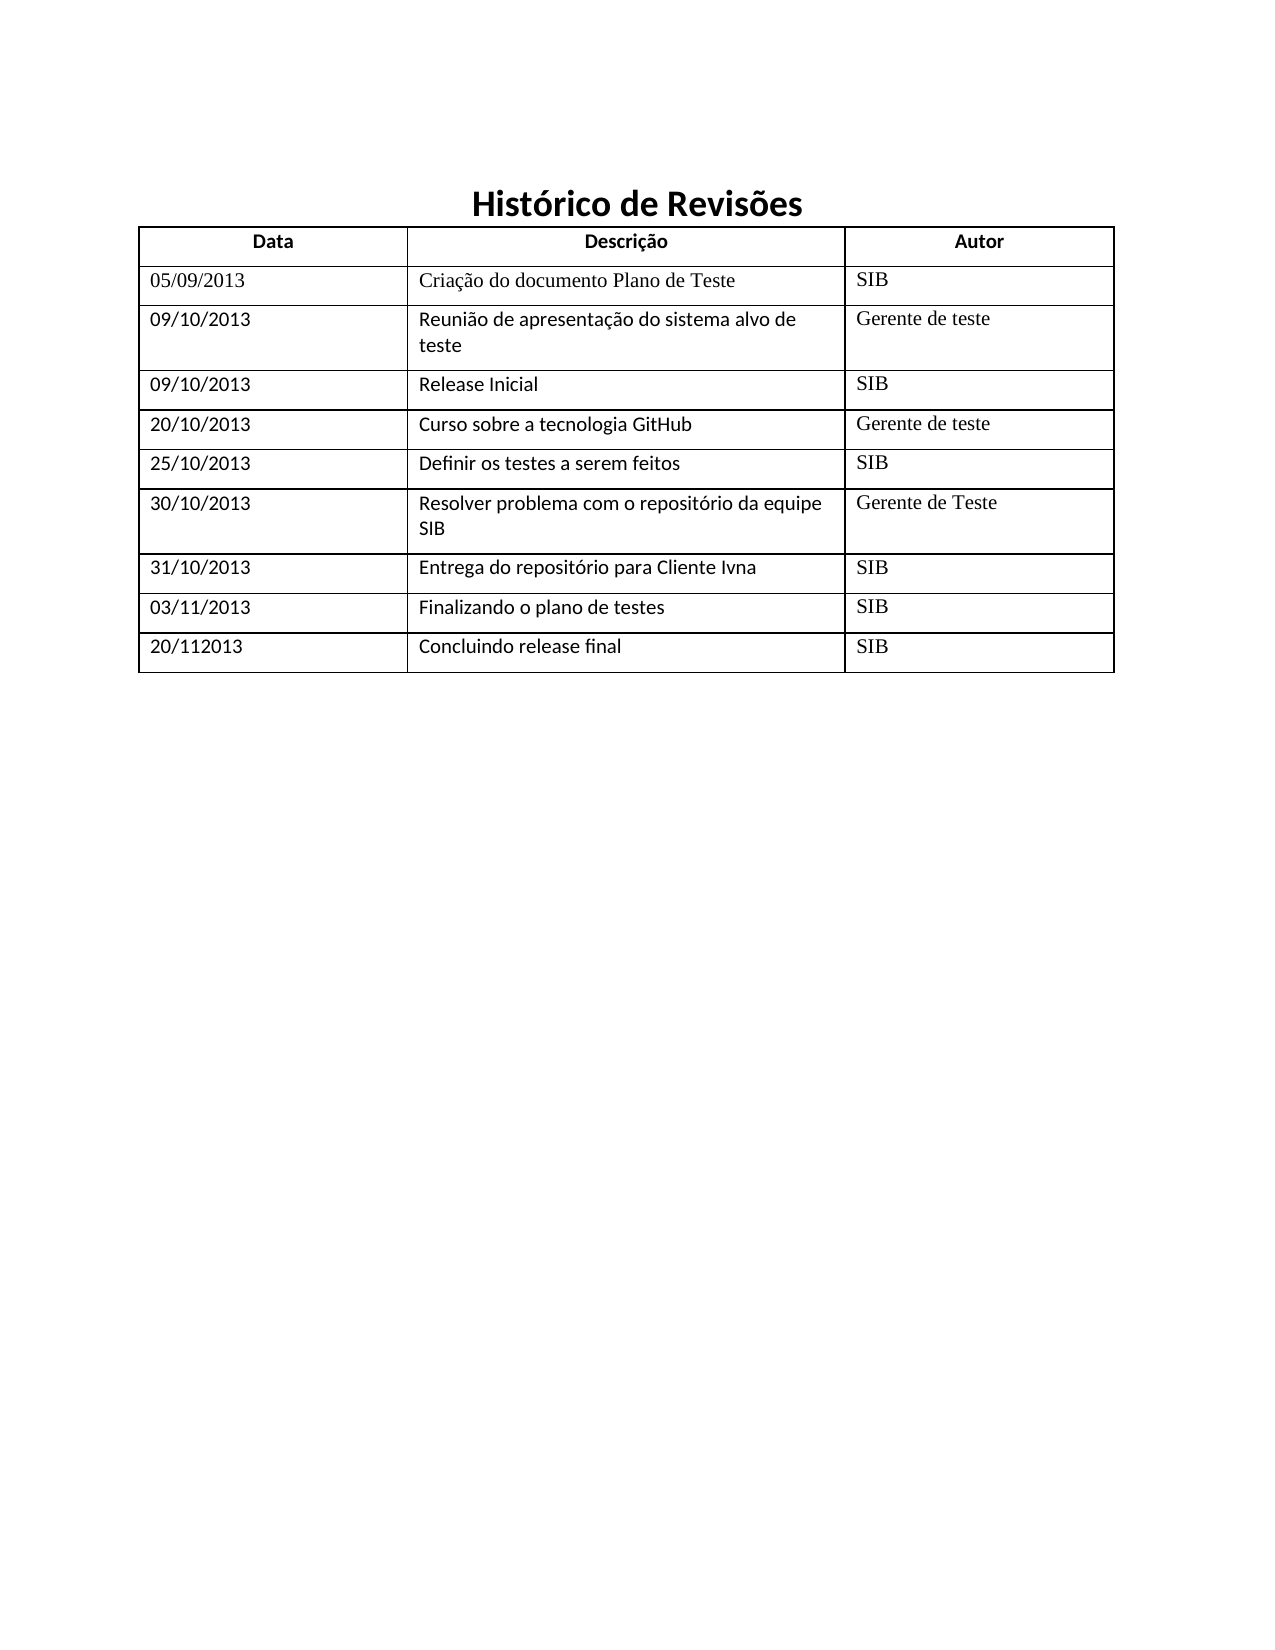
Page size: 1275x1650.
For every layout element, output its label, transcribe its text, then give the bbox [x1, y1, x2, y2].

table_cell Gerente de Teste [846, 490, 1113, 553]
table_cell Criação do documento Plano de Teste [408, 267, 844, 305]
table_cell Entrega do repositório para Cliente Ivna [408, 555, 844, 592]
table_cell SIB [846, 371, 1113, 409]
table_cell 05/09/2013 [140, 267, 407, 305]
table_cell Finalizando o plano de testes [408, 594, 844, 632]
table_cell 03/11/2013 [140, 594, 407, 632]
table_cell SIB [846, 634, 1113, 671]
table_cell 09/10/2013 [140, 306, 407, 370]
title Histórico de Revisões [150, 180, 1125, 226]
table_cell SIB [846, 450, 1113, 488]
table_cell SIB [846, 267, 1113, 305]
table_header Descrição [408, 228, 844, 266]
table_cell SIB [846, 555, 1113, 592]
table_cell 20/112013 [140, 634, 407, 671]
table_cell 20/10/2013 [140, 411, 407, 449]
table_cell Concluindo release final [408, 634, 844, 671]
table_cell 25/10/2013 [140, 450, 407, 488]
table_cell Reunião de apresentação do sistema alvo de teste [408, 306, 844, 370]
table_cell Gerente de teste [846, 306, 1113, 370]
table_cell 30/10/2013 [140, 490, 407, 553]
table_cell Curso sobre a tecnologia GitHub [408, 411, 844, 449]
table_cell 31/10/2013 [140, 555, 407, 592]
table_cell Release Inicial [408, 371, 844, 409]
table_cell 09/10/2013 [140, 371, 407, 409]
table_cell Definir os testes a serem feitos [408, 450, 844, 488]
table_header Autor [846, 228, 1113, 266]
table_header Data [140, 228, 407, 266]
table_cell SIB [846, 594, 1113, 632]
table_cell Resolver problema com o repositório da equipe SIB [408, 490, 844, 553]
table_cell Gerente de teste [846, 411, 1113, 449]
